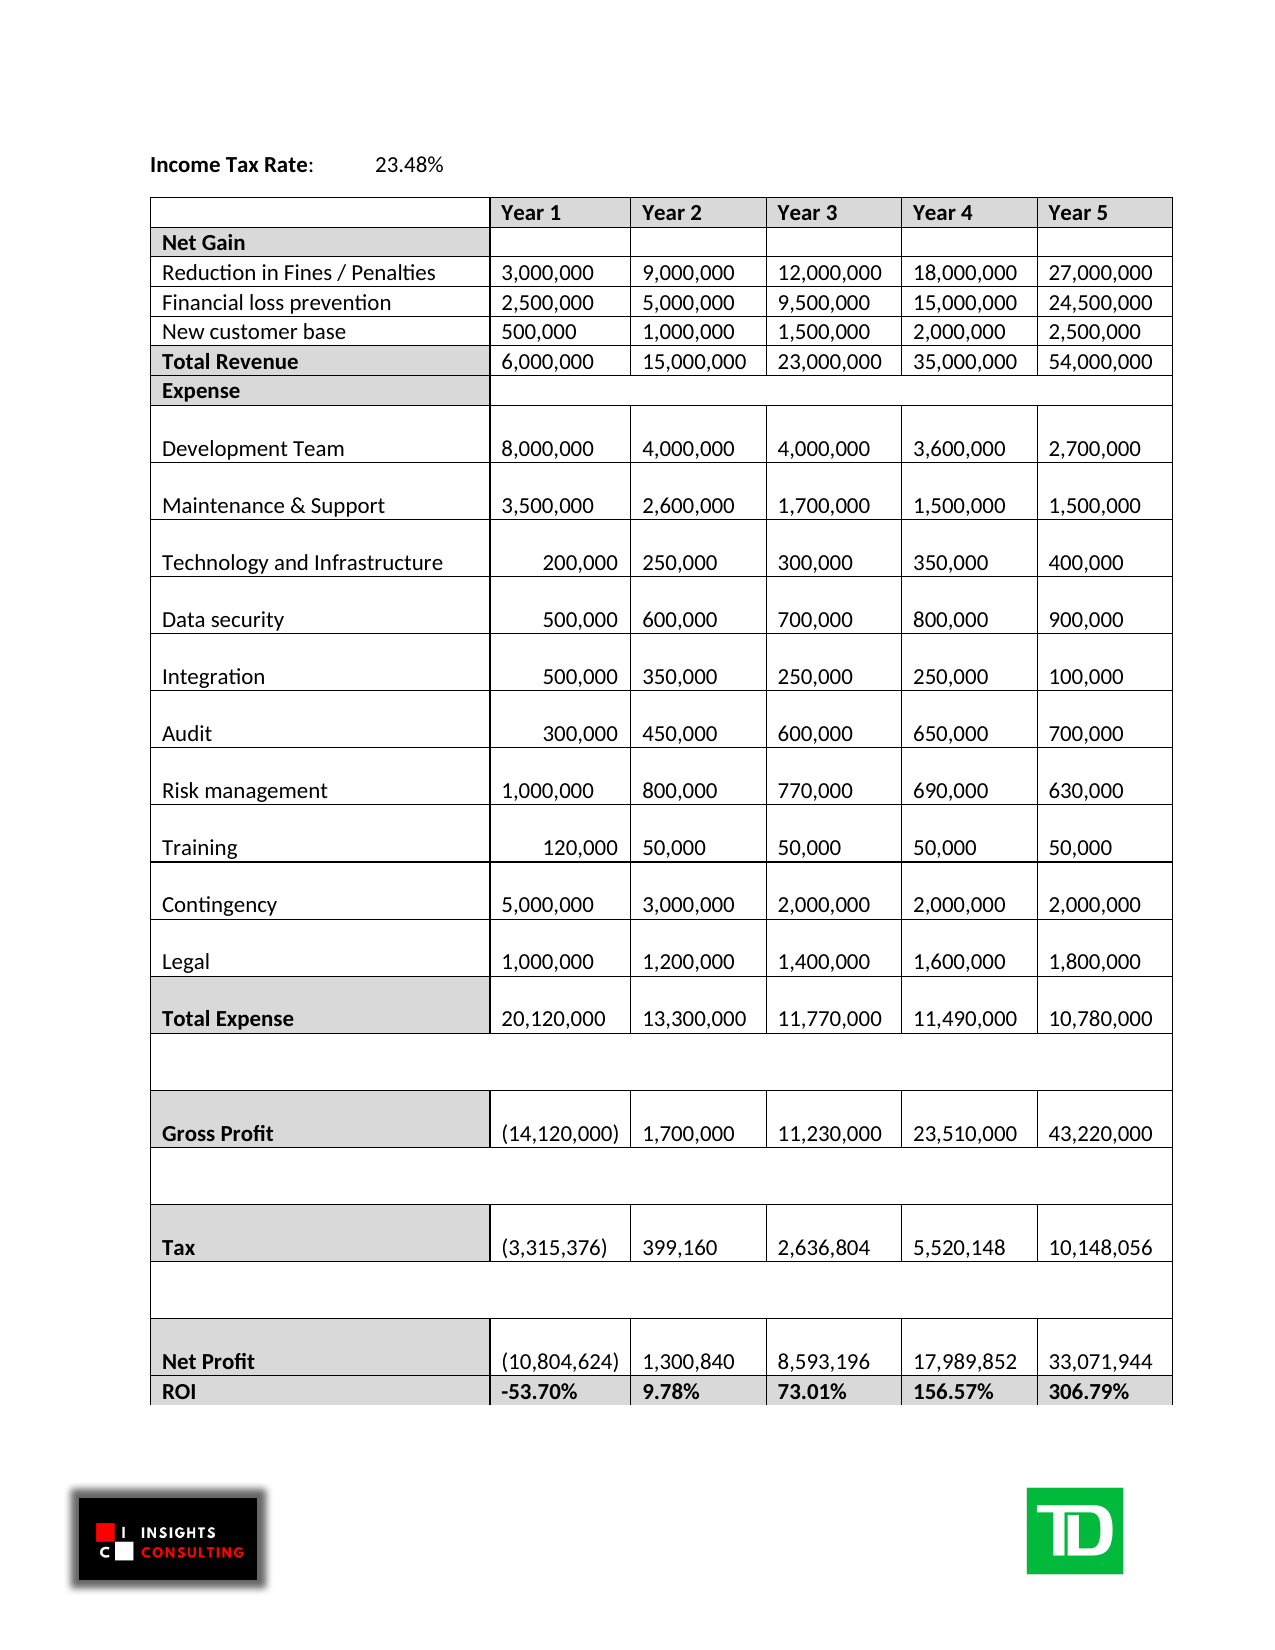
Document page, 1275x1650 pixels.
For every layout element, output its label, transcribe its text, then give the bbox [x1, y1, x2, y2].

table_cell 6,000,000 [491, 346, 630, 375]
picture [1018, 1487, 1125, 1575]
table_cell 43,220,000 [1038, 1091, 1172, 1147]
table_cell 1,700,000 [767, 463, 901, 519]
table_cell 600,000 [631, 577, 766, 633]
table_cell 24,500,000 [1038, 287, 1172, 316]
table_cell Financial loss prevention [151, 287, 489, 316]
table_cell 50,000 [902, 805, 1037, 861]
table_cell Net Gain [151, 228, 489, 256]
table_cell 54,000,000 [1038, 346, 1172, 375]
table_cell [902, 228, 1037, 256]
table_cell 20,120,000 [491, 977, 630, 1033]
table_cell [631, 228, 766, 256]
table_cell 399,160 [631, 1205, 766, 1261]
table_cell Total Expense [151, 977, 489, 1033]
table_cell 1,000,000 [491, 920, 630, 976]
table_cell 3,000,000 [631, 863, 766, 918]
table_cell 3,500,000 [491, 463, 630, 519]
table_cell 770,000 [767, 748, 901, 804]
table_cell 300,000 [767, 520, 901, 576]
table_cell 50,000 [767, 805, 901, 861]
table_cell 2,000,000 [767, 863, 901, 918]
table_cell 400,000 [1038, 520, 1172, 576]
table_cell [491, 376, 1172, 405]
table_cell 1,200,000 [631, 920, 766, 976]
table_cell 600,000 [767, 691, 901, 747]
table_cell (14,120,000) [491, 1091, 630, 1147]
table_cell 500,000 [491, 577, 630, 633]
table_cell [767, 228, 901, 256]
table_cell 156.57% [902, 1376, 1037, 1405]
table_cell Maintenance & Support [151, 463, 489, 519]
table_cell 700,000 [1038, 691, 1172, 747]
table_cell 4,000,000 [631, 406, 766, 462]
table_cell 800,000 [631, 748, 766, 804]
table_cell 50,000 [631, 805, 766, 861]
table_cell 350,000 [631, 634, 766, 690]
table_cell 3,000,000 [491, 257, 630, 286]
table_cell New customer base [151, 317, 489, 345]
table_cell 800,000 [902, 577, 1037, 633]
table_cell 23,000,000 [767, 346, 901, 375]
table_cell 306.79% [1038, 1376, 1172, 1405]
table_cell 2,636,804 [767, 1205, 901, 1261]
table_header Year 5 [1038, 198, 1172, 227]
table_cell 700,000 [767, 577, 901, 633]
table_cell Expense [151, 376, 489, 405]
table_cell 500,000 [491, 317, 630, 345]
table_cell 18,000,000 [902, 257, 1037, 286]
table_cell 650,000 [902, 691, 1037, 747]
table_cell 2,500,000 [491, 287, 630, 316]
table_cell 11,230,000 [767, 1091, 901, 1147]
table_cell 9,500,000 [767, 287, 901, 316]
table_cell 33,071,944 [1038, 1319, 1172, 1375]
table_cell 11,490,000 [902, 977, 1037, 1033]
table_cell 1,500,000 [767, 317, 901, 345]
table_cell 1,000,000 [491, 748, 630, 804]
table_cell 50,000 [1038, 805, 1172, 861]
table_cell 450,000 [631, 691, 766, 747]
table_cell Gross Profit [151, 1091, 489, 1147]
table_cell 8,593,196 [767, 1319, 901, 1375]
table_cell [151, 1034, 1172, 1090]
table_cell Total Revenue [151, 346, 489, 375]
table_cell 250,000 [767, 634, 901, 690]
table_cell 2,000,000 [902, 317, 1037, 345]
table_cell 2,600,000 [631, 463, 766, 519]
picture [81, 1500, 255, 1578]
table_cell 3,600,000 [902, 406, 1037, 462]
table_cell 250,000 [631, 520, 766, 576]
table_cell 1,300,840 [631, 1319, 766, 1375]
table_cell 100,000 [1038, 634, 1172, 690]
table_cell 630,000 [1038, 748, 1172, 804]
table_cell 9.78% [631, 1376, 766, 1405]
table_cell Reduction in Fines / Penalties [151, 257, 489, 286]
table_cell 13,300,000 [631, 977, 766, 1033]
table_cell Legal [151, 920, 489, 976]
table_cell 1,800,000 [1038, 920, 1172, 976]
table_cell 1,500,000 [1038, 463, 1172, 519]
table_header Year 2 [631, 198, 766, 227]
table_cell (3,315,376) [491, 1205, 630, 1261]
table_cell 8,000,000 [491, 406, 630, 462]
table_cell Net Profit [151, 1319, 489, 1375]
table_cell (10,804,624) [491, 1319, 630, 1375]
table_cell Risk management [151, 748, 489, 804]
table_cell 300,000 [491, 691, 630, 747]
table_header Year 3 [767, 198, 901, 227]
table_cell 120,000 [491, 805, 630, 861]
table_cell 9,000,000 [631, 257, 766, 286]
table_cell Data security [151, 577, 489, 633]
table_cell Development Team [151, 406, 489, 462]
table_cell 690,000 [902, 748, 1037, 804]
table_cell 27,000,000 [1038, 257, 1172, 286]
table_cell 2,500,000 [1038, 317, 1172, 345]
table_cell 1,400,000 [767, 920, 901, 976]
table_cell 500,000 [491, 634, 630, 690]
table_cell -53.70% [491, 1376, 630, 1405]
table_header Year 1 [491, 198, 630, 227]
table_cell 900,000 [1038, 577, 1172, 633]
table_cell 73.01% [767, 1376, 901, 1405]
table_cell 2,000,000 [1038, 863, 1172, 918]
table_cell Integration [151, 634, 489, 690]
table_cell 5,000,000 [631, 287, 766, 316]
table_cell ROI [151, 1376, 489, 1405]
table_cell [491, 228, 630, 256]
table_cell [151, 1148, 1172, 1204]
table_header [151, 198, 489, 227]
table_cell Contingency [151, 863, 489, 918]
table_cell 250,000 [902, 634, 1037, 690]
table_cell [1038, 228, 1172, 256]
table_cell 5,520,148 [902, 1205, 1037, 1261]
table_cell Technology and Infrastructure [151, 520, 489, 576]
table_cell 1,500,000 [902, 463, 1037, 519]
table_cell 200,000 [491, 520, 630, 576]
table_cell Audit [151, 691, 489, 747]
table_cell 10,780,000 [1038, 977, 1172, 1033]
table_cell 15,000,000 [631, 346, 766, 375]
table_cell 11,770,000 [767, 977, 901, 1033]
table_cell 35,000,000 [902, 346, 1037, 375]
table_header Year 4 [902, 198, 1037, 227]
table_cell [151, 1262, 1172, 1318]
table_cell 2,700,000 [1038, 406, 1172, 462]
table_cell 10,148,056 [1038, 1205, 1172, 1261]
text Income Tax Rate: 23.48% [150, 150, 1125, 178]
table_cell 1,700,000 [631, 1091, 766, 1147]
table_cell 2,000,000 [902, 863, 1037, 918]
table_cell Training [151, 805, 489, 861]
table_cell 12,000,000 [767, 257, 901, 286]
table_cell 17,989,852 [902, 1319, 1037, 1375]
table_cell 5,000,000 [491, 863, 630, 918]
table_cell 23,510,000 [902, 1091, 1037, 1147]
table_cell 15,000,000 [902, 287, 1037, 316]
table_cell 1,600,000 [902, 920, 1037, 976]
table_cell 1,000,000 [631, 317, 766, 345]
table_cell 4,000,000 [767, 406, 901, 462]
table_cell Tax [151, 1205, 489, 1261]
table_cell 350,000 [902, 520, 1037, 576]
